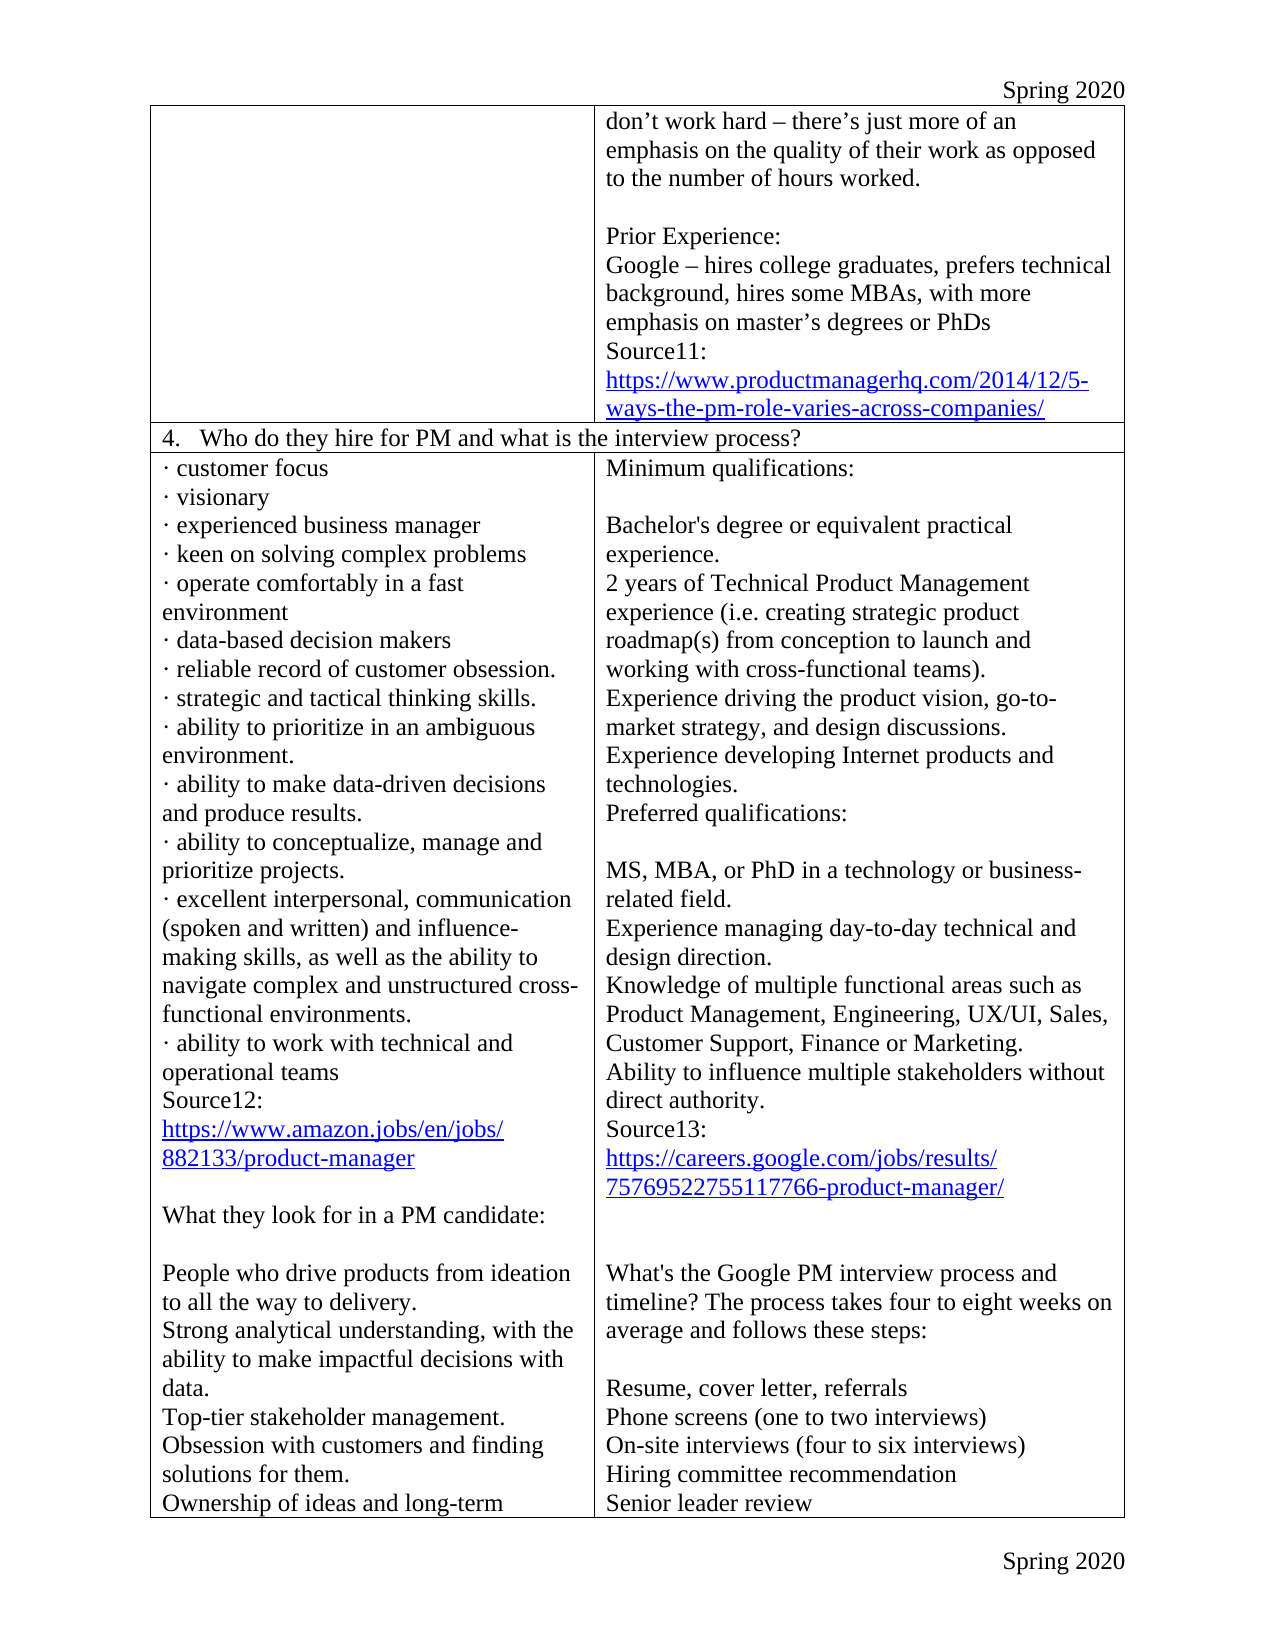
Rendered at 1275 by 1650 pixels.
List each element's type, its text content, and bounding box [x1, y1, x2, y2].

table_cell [151, 453, 594, 1517]
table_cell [151, 106, 594, 422]
table_cell Who do they hire for PM and what is the interview process? [151, 423, 1124, 452]
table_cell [595, 453, 1124, 1517]
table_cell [595, 106, 1124, 422]
